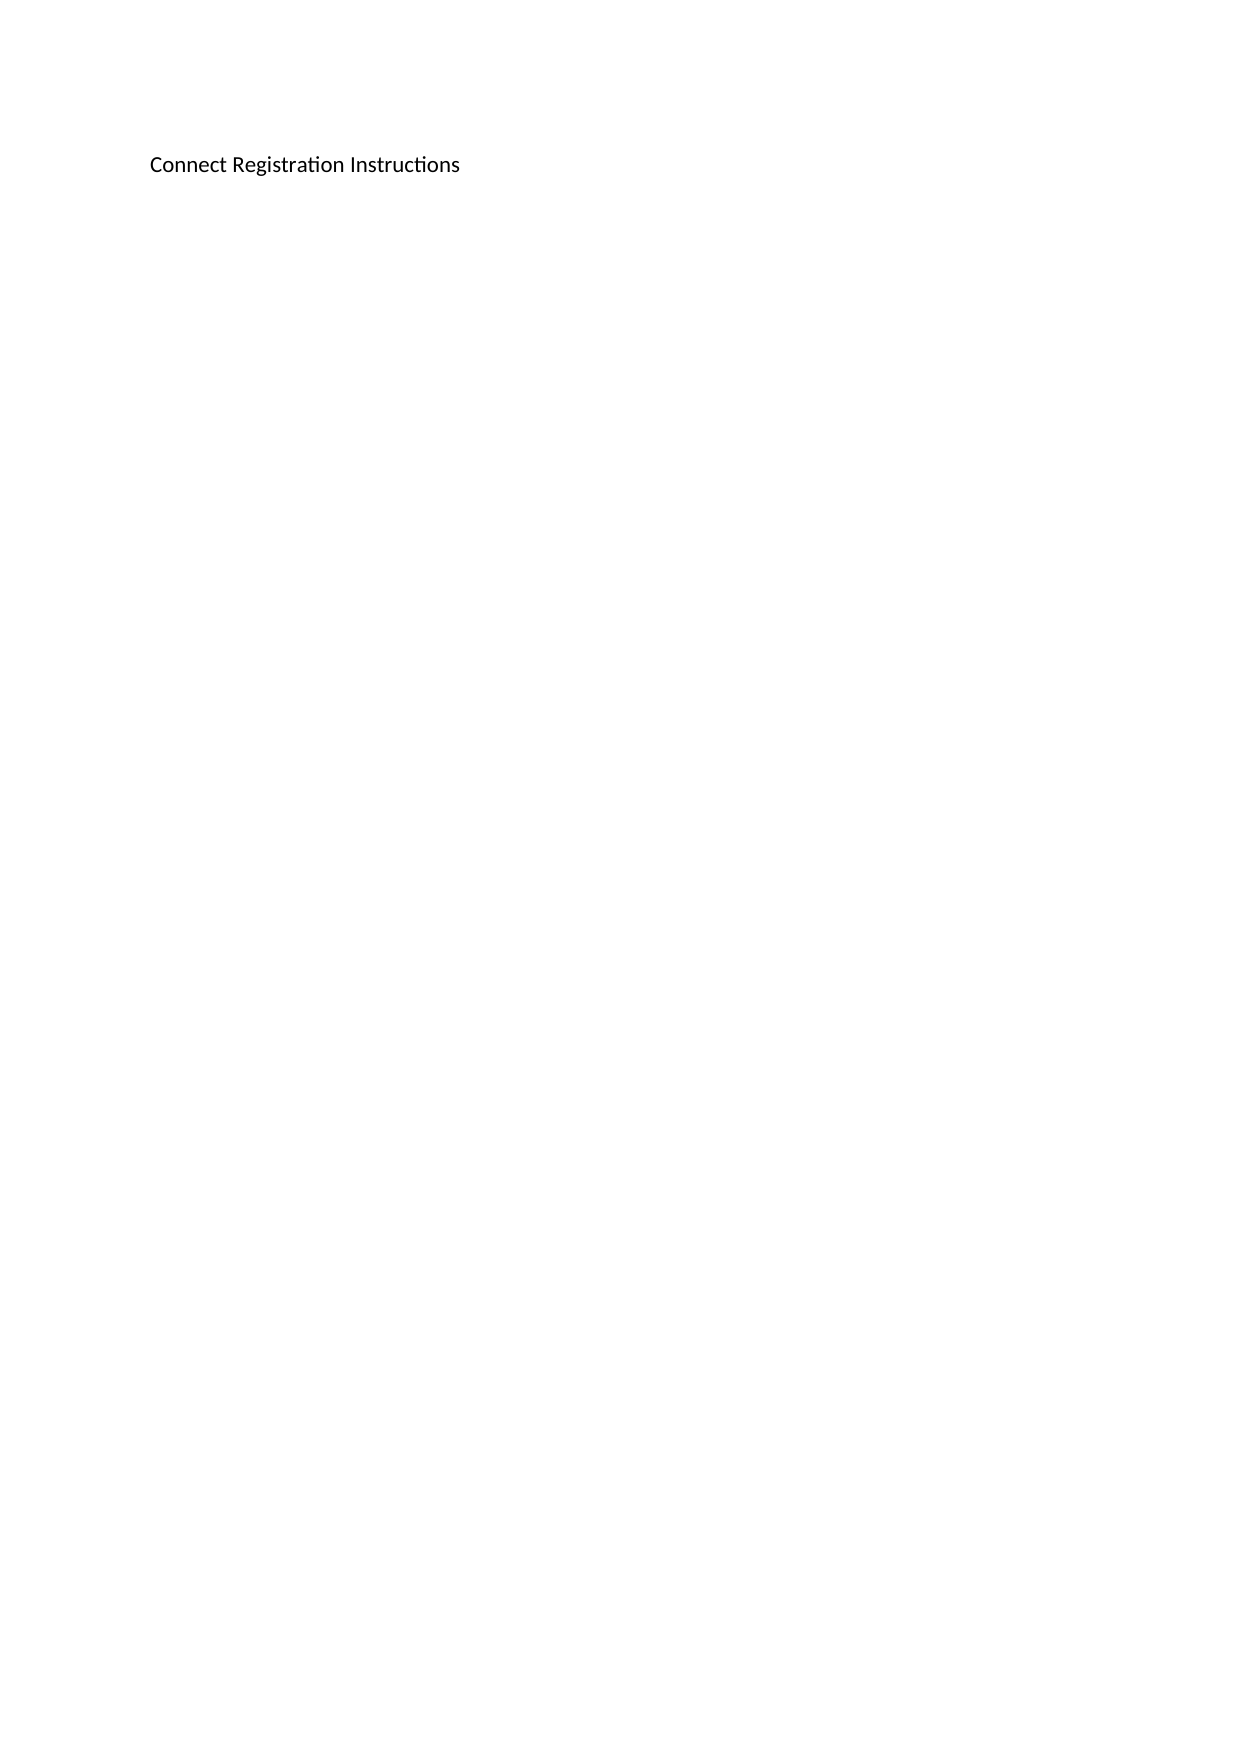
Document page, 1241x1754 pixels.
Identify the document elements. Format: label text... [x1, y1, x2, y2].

text Connect Registration Instructions [150, 150, 1090, 178]
